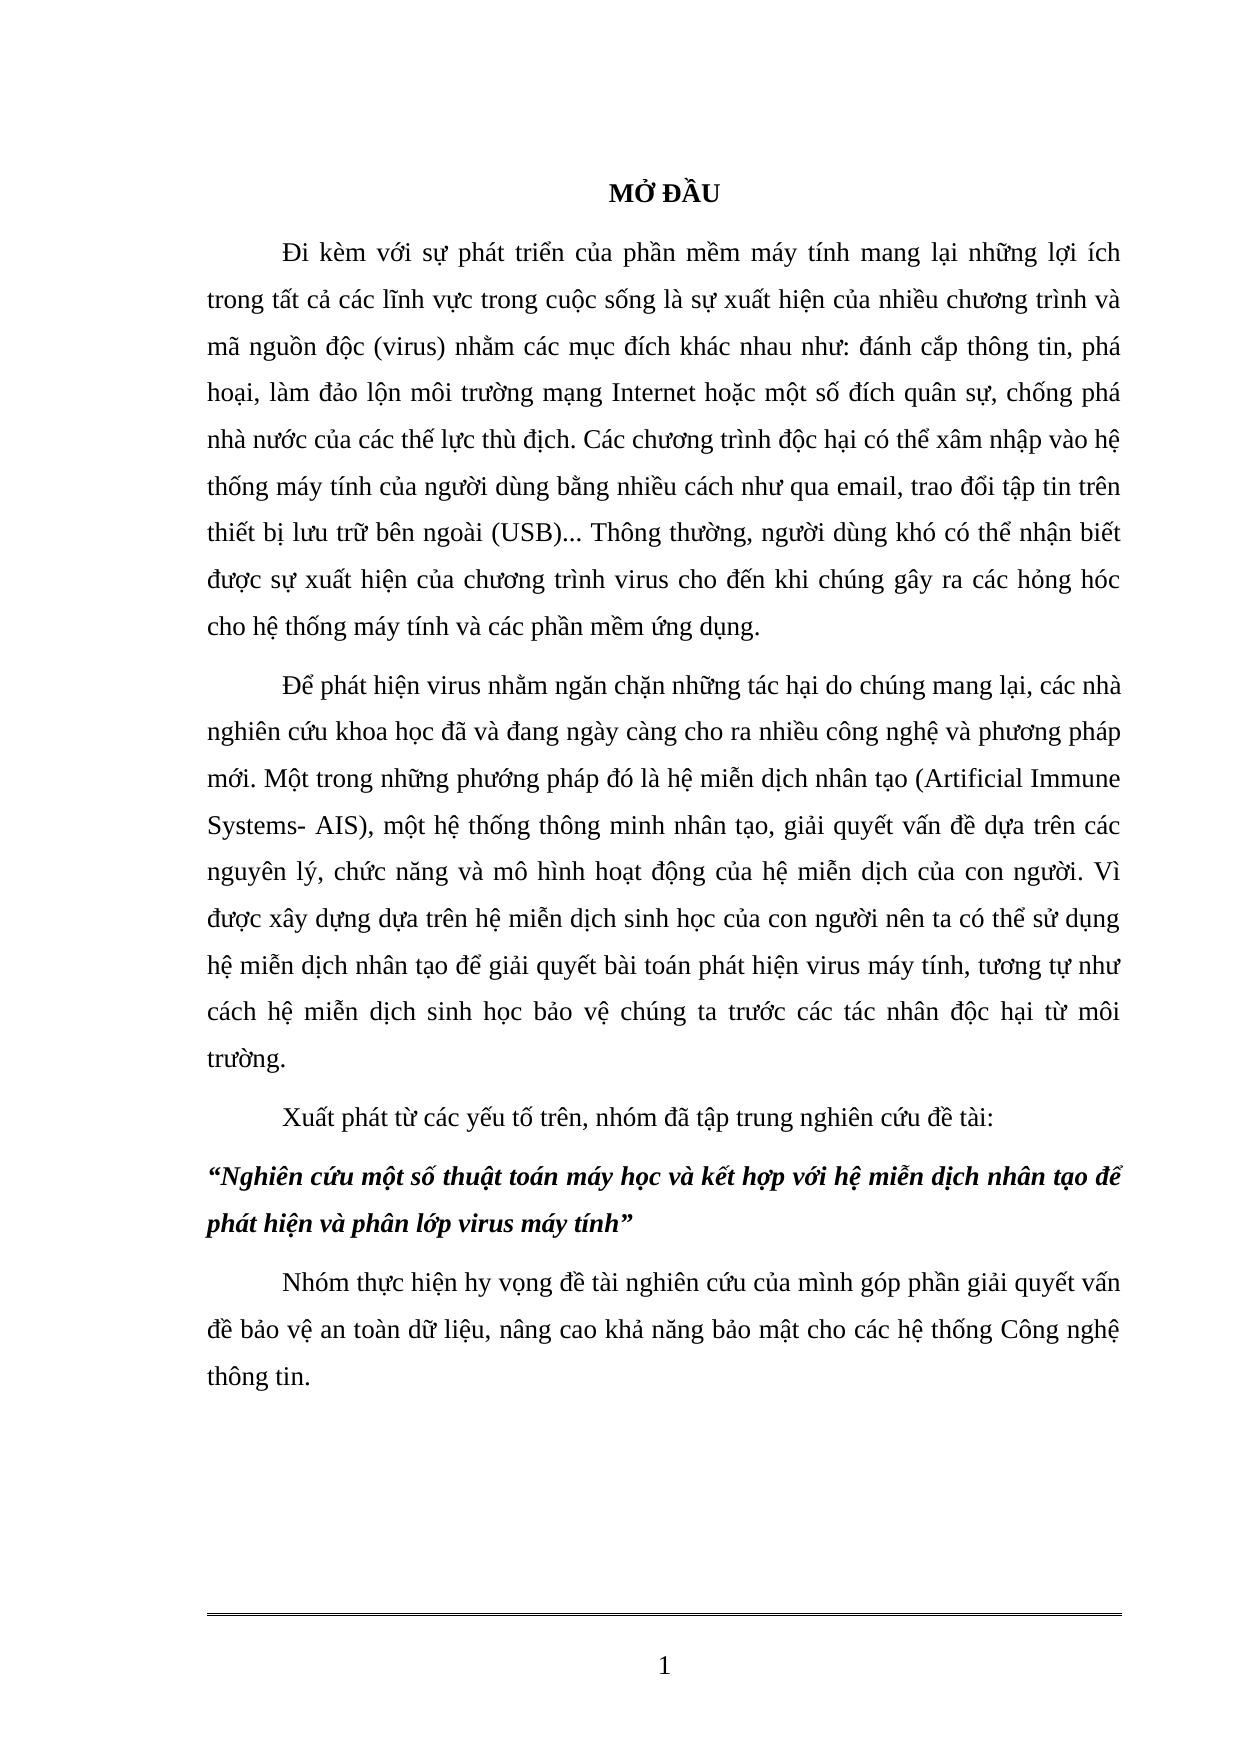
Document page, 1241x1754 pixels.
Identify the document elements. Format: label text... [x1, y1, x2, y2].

text Nhóm thực hiện hy vọng đề tài nghiên cứu của mình góp phần giải quyết vấn đề bảo vệ an toàn dữ liệu, nâng cao khả năng bảo mật cho các hệ thống Công nghệ thông tin. [207, 1266, 1122, 1391]
text Xuất phát từ các yếu tố trên, nhóm đã tập trung nghiên cứu đề tài: [207, 1101, 1122, 1132]
text Đi kèm với sự phát triển của phần mềm máy tính mang lại những lợi ích trong tất cả các lĩnh vực trong cuộc sống là sự xuất hiện của nhiều chương trình và mã nguồn độc (virus) nhằm các mục đích khác nhau như: đánh cắp thông tin, phá hoại, làm đảo lộn môi trường mạng Internet hoặc một số đích quân sự, chống phá nhà nước của các thế lực thù địch. Các chương trình độc hại có thể xâm nhập vào hệ thống máy tính của người dùng bằng nhiều cách như qua email, trao đổi tập tin trên thiết bị lưu trữ bên ngoài (USB)... Thông thường, người dùng khó có thể nhận biết được sự xuất hiện của chương trình virus cho đến khi chúng gây ra các hỏng hóc cho hệ thống máy tính và các phần mềm ứng dụng. [207, 236, 1122, 641]
text “Nghiên cứu một số thuật toán máy học và kết hợp với hệ miễn dịch nhân tạo để phát hiện và phân lớp virus máy tính” [207, 1161, 1122, 1238]
text Để phát hiện virus nhằm ngăn chặn những tác hại do chúng mang lại, các nhà nghiên cứu khoa học đã và đang ngày càng cho ra nhiều công nghệ và phương pháp mới. Một trong những phướng pháp đó là hệ miễn dịch nhân tạo (Artificial Immune Systems- AIS), một hệ thống thông minh nhân tạo, giải quyết vấn đề dựa trên các nguyên lý, chức năng và mô hình hoạt động của hệ miễn dịch của con người. Vì được xây dựng dựa trên hệ miễn dịch sinh học của con người nên ta có thể sử dụng hệ miễn dịch nhân tạo để giải quyết bài toán phát hiện virus máy tính, tương tự như cách hệ miễn dịch sinh học bảo vệ chúng ta trước các tác nhân độc hại từ môi trường. [207, 669, 1122, 1073]
text MỞ ĐẦU [207, 177, 1122, 208]
